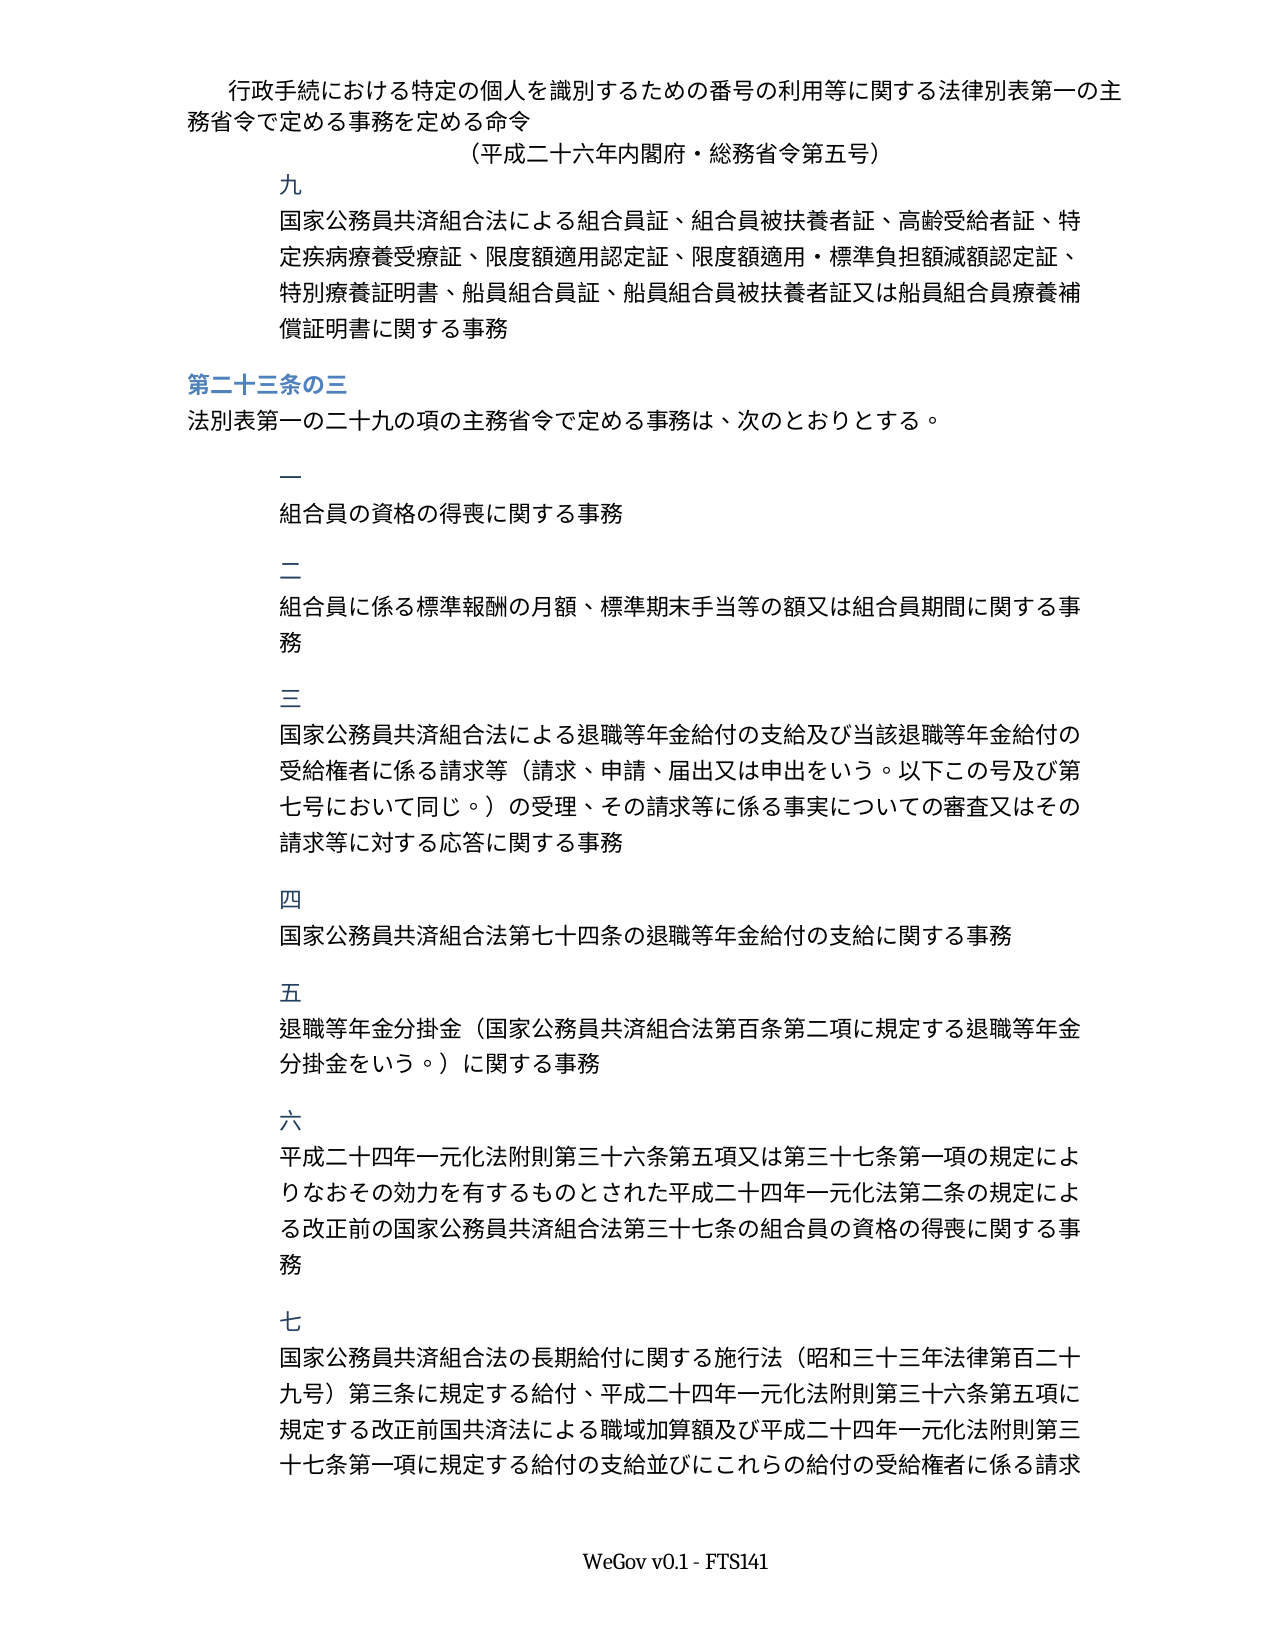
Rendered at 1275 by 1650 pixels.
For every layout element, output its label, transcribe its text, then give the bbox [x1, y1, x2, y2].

text 国家公務員共済組合法第七十四条の退職等年金給付の支給に関する事務 [279, 920, 1087, 951]
subtitle 第二十三条の三 [187, 369, 1087, 401]
text 法別表第一の二十九の項の主務省令で定める事務は、次のとおりとする。 [187, 405, 1087, 436]
subtitle 二 [279, 555, 1087, 586]
subtitle 一 [279, 462, 1087, 493]
subtitle 五 [279, 977, 1087, 1008]
text 平成二十四年一元化法附則第三十六条第五項又は第三十七条第一項の規定によりなおその効力を有するものとされた平成二十四年一元化法第二条の規定による改正前の国家公務員共済組合法第三十七条の組合員の資格の得喪に関する事務 [279, 1141, 1087, 1280]
subtitle 四 [279, 884, 1087, 915]
text 組合員に係る標準報酬の月額、標準期末手当等の額又は組合員期間に関する事務 [279, 591, 1087, 658]
subtitle 六 [279, 1105, 1087, 1136]
subtitle 七 [279, 1306, 1087, 1337]
subtitle 三 [279, 683, 1087, 714]
text 国家公務員共済組合法による組合員証、組合員被扶養者証、高齢受給者証、特定疾病療養受療証、限度額適用認定証、限度額適用・標準負担額減額認定証、特別療養証明書、船員組合員証、船員組合員被扶養者証又は船員組合員療養補償証明書に関する事務 [279, 205, 1087, 344]
text 退職等年金分掛金（国家公務員共済組合法第百条第二項に規定する退職等年金分掛金をいう。）に関する事務 [279, 1012, 1087, 1080]
text 組合員の資格の得喪に関する事務 [279, 498, 1087, 529]
text 国家公務員共済組合法による退職等年金給付の支給及び当該退職等年金給付の受給権者に係る請求等（請求、申請、届出又は申出をいう。以下この号及び第七号において同じ。）の受理、その請求等に係る事実についての審査又はその請求等に対する応答に関する事務 [279, 719, 1087, 858]
subtitle 九 [279, 169, 1087, 200]
